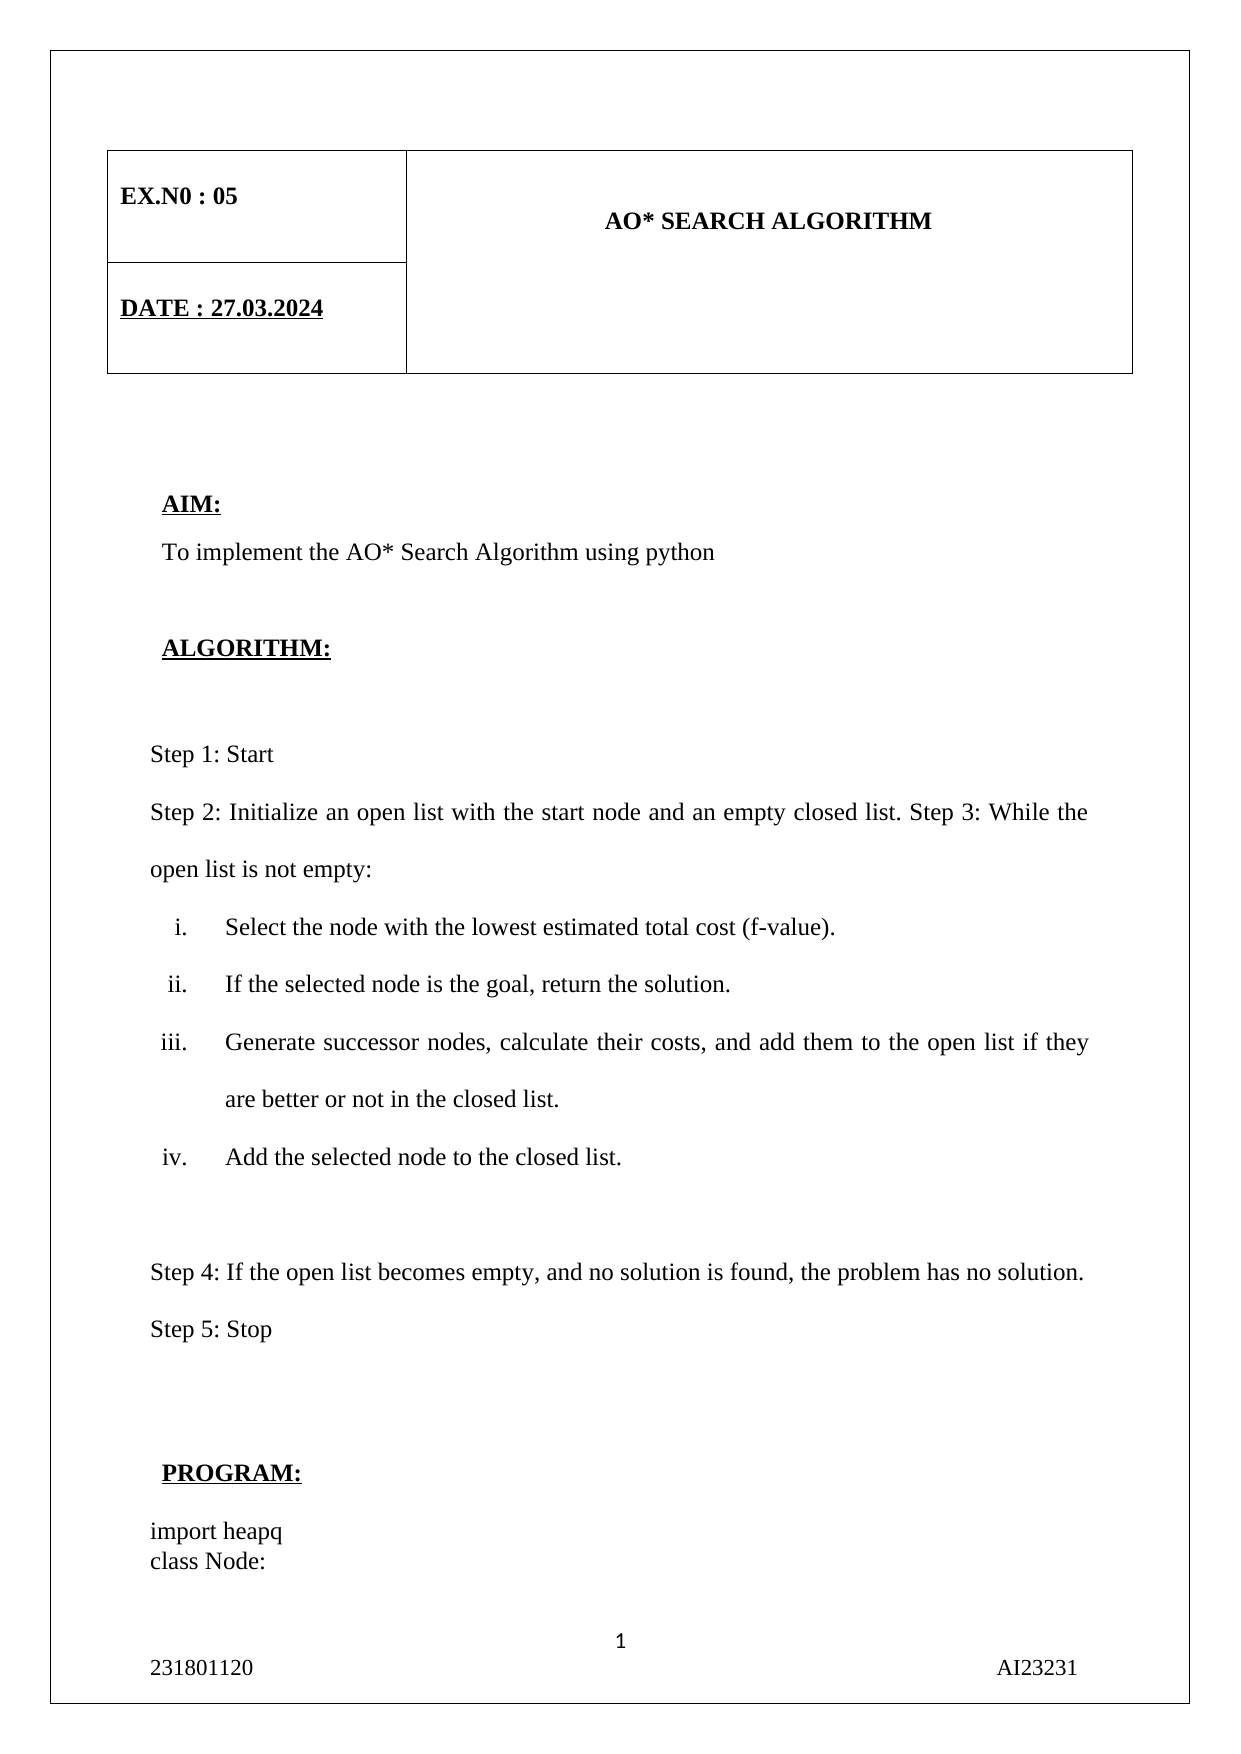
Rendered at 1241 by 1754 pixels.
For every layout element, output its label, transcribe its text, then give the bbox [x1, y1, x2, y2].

text To implement the AO* Search Algorithm using python [162, 537, 1090, 566]
list If the selected node is the goal, return the solution. [187, 969, 1090, 998]
table_cell DATE : 27.03.2024 [108, 263, 406, 373]
list Add the selected node to the closed list. [187, 1142, 1090, 1170]
text class Node: [150, 1546, 1090, 1575]
text Step 1: Start [150, 739, 1090, 768]
text AIM: [162, 489, 1090, 517]
text ALGORITHM: [162, 633, 1090, 662]
table_header AO* SEARCH ALGORITHM [407, 151, 1132, 373]
text Step 5: Stop [150, 1314, 1090, 1343]
text PROGRAM: [162, 1458, 1090, 1487]
list Generate successor nodes, calculate their costs, and add them to the open list if they are better or not in the closed list. [187, 1027, 1090, 1113]
text Step 4: If the open list becomes empty, and no solution is found, the problem has no solution. [150, 1257, 1090, 1285]
text import heapq [150, 1516, 1090, 1545]
list Select the node with the lowest estimated total cost (f-value). [187, 912, 1090, 940]
table_header EX.N0 : 05 [108, 151, 406, 262]
text Step 2: Initialize an open list with the start node and an empty closed list. Step 3: While the open list is not empty: [150, 797, 1090, 883]
